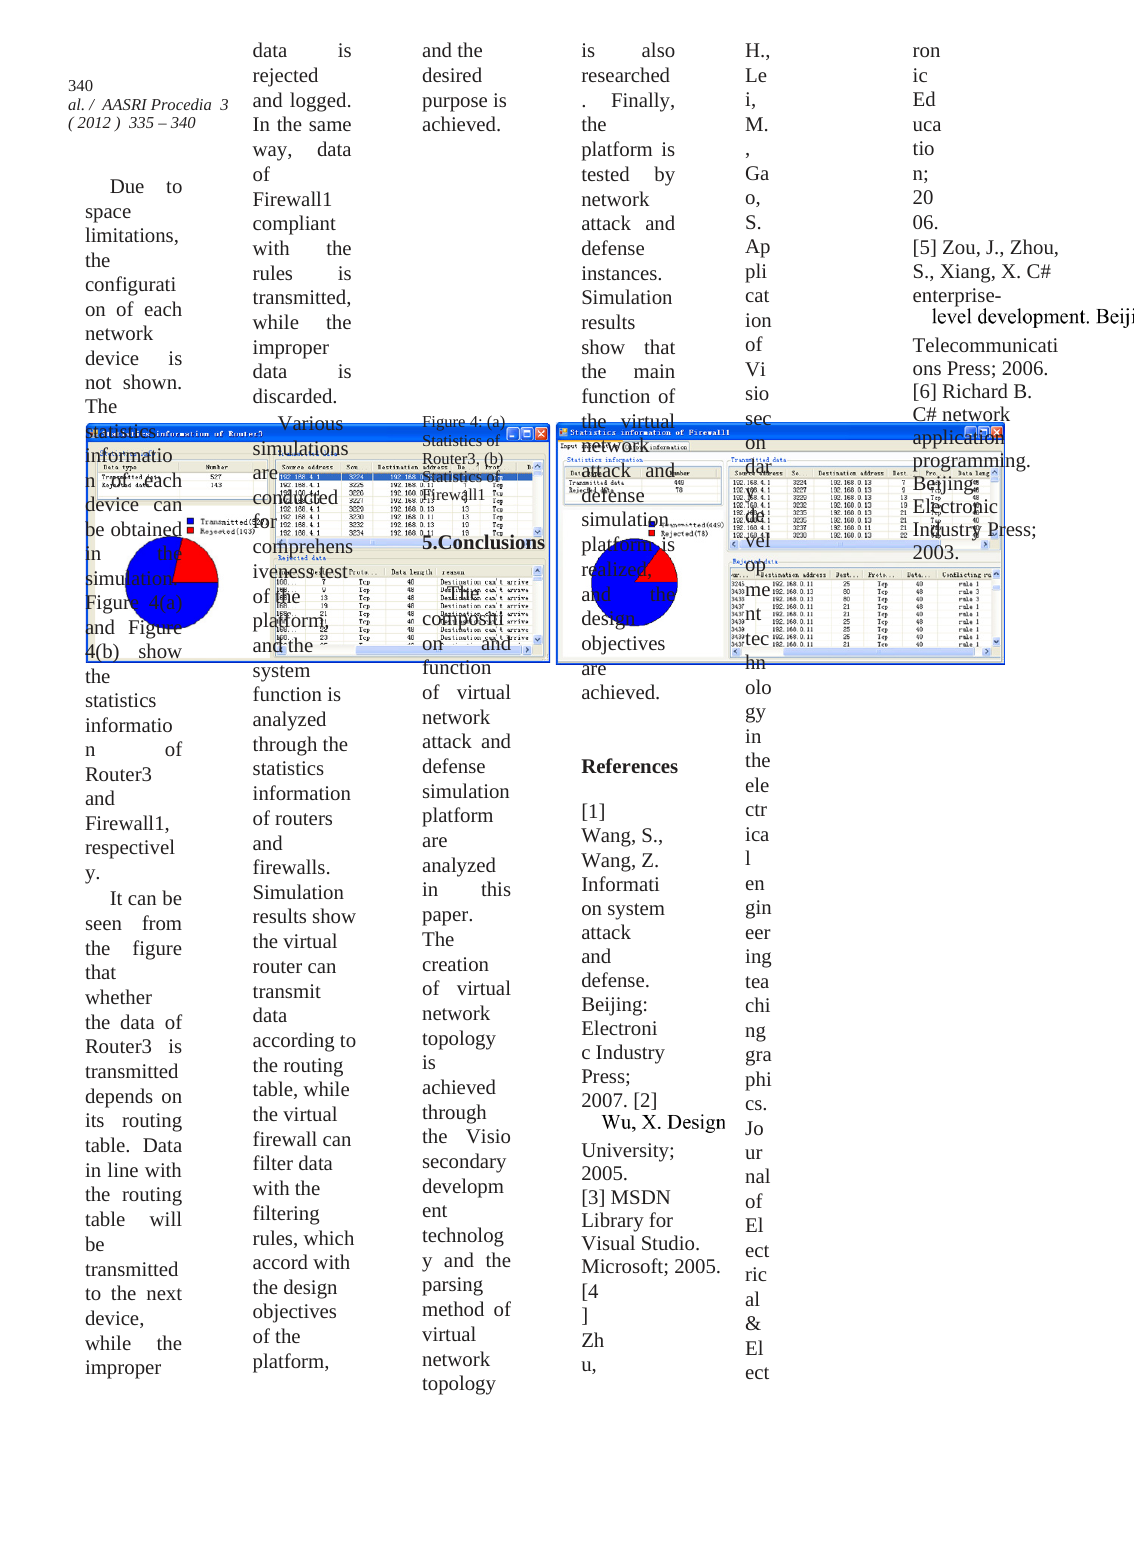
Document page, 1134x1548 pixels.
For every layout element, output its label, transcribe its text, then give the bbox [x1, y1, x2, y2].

picture [675, 422, 745, 665]
text 5.Conclusions [422, 531, 561, 554]
text Various simulations are conducted for comprehensiveness test of the platform, and the system function is analyzed through the statistics information of routers and firewalls. Simulation results show the virtual router can transmit data according to the routing table, while the virtual firewall can filter data with the filtering rules, which accord with the design objectives of the platform, and the desired purpose is achieved. [252, 411, 357, 1373]
picture [182, 423, 252, 663]
text [6] Richard B. C# network application programming. Beijing: Electronic Industry Press; 2003. [912, 381, 1062, 564]
text Telecommunications Press; 2006. [912, 334, 1062, 379]
picture [599, 1112, 726, 1133]
text University; 2005. [581, 1139, 725, 1185]
text It can be seen from the figure that whether the data of Router3 is transmitted depends on its routing table. Data in line with the routing table will be transmitted to the next device, while the improper data is rejected and logged. In the same way, data of Firewall1 compliant with the rules is transmitted, while the improper data is discarded. [85, 886, 182, 1379]
picture [773, 422, 1005, 665]
text It can be seen from the figure that whether the data of Router3 is transmitted depends on its routing table. Data in line with the routing table will be transmitted to the next device, while the improper data is rejected and logged. In the same way, data of Firewall1 compliant with the rules is transmitted, while the improper data is discarded. [252, 38, 351, 408]
text Figure 4: (a) Statistics of Router3, (b) Statistics of Firewall1 [422, 413, 561, 504]
text [5] Zou, J., Zhou, S., Xiang, X. C# enterprise- [912, 235, 1062, 334]
picture [555, 422, 581, 665]
text [3] MSDN Library for Visual Studio. Microsoft; 2005. [581, 1186, 725, 1278]
picture [931, 307, 1134, 329]
text 340 Wang Fangnian et al. / AASRI Procedia 3 ( 2012 ) 335 – 340 [68, 76, 233, 133]
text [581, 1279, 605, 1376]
text [1] Wang, S., Wang, Z. Information system attack and defense. Beijing: Electronic Industry Press; 2007. [2] [581, 799, 665, 1138]
picture [357, 423, 550, 663]
text [4] Zhu, H., Lei, M., Gao, S. Application of Visio secondary development technology in the electrical engineering teaching graphics. Journal of Electrical & Electronic Education; 2006. [745, 38, 773, 1384]
text Due to space limitations, the configuration of each network device is not shown. The statistics information of each device can be obtained in the simulation. Figure 4(a) and Figure 4(b) show the statistics information of Router3 and Firewall1, respectively. [85, 174, 182, 884]
text References [581, 756, 725, 778]
text The composition and function of virtual network attack and defense simulation platform are analyzed in this paper. The creation of virtual network topology is achieved through the Visio secondary development technology and the parsing method of virtual network topology is also researched. Finally, the platform is tested by network attack and defense instances. Simulation results show that the main function of the virtual network attack and defense simulation platform is realized, and the design objectives are achieved. [422, 581, 511, 1395]
text The composition and function of virtual network attack and defense simulation platform are analyzed in this paper. The creation of virtual network topology is achieved through the Visio secondary development technology and the parsing method of virtual network topology is also researched. Finally, the platform is tested by network attack and defense instances. Simulation results show that the main function of the virtual network attack and defense simulation platform is realized, and the design objectives are achieved. [581, 38, 675, 704]
